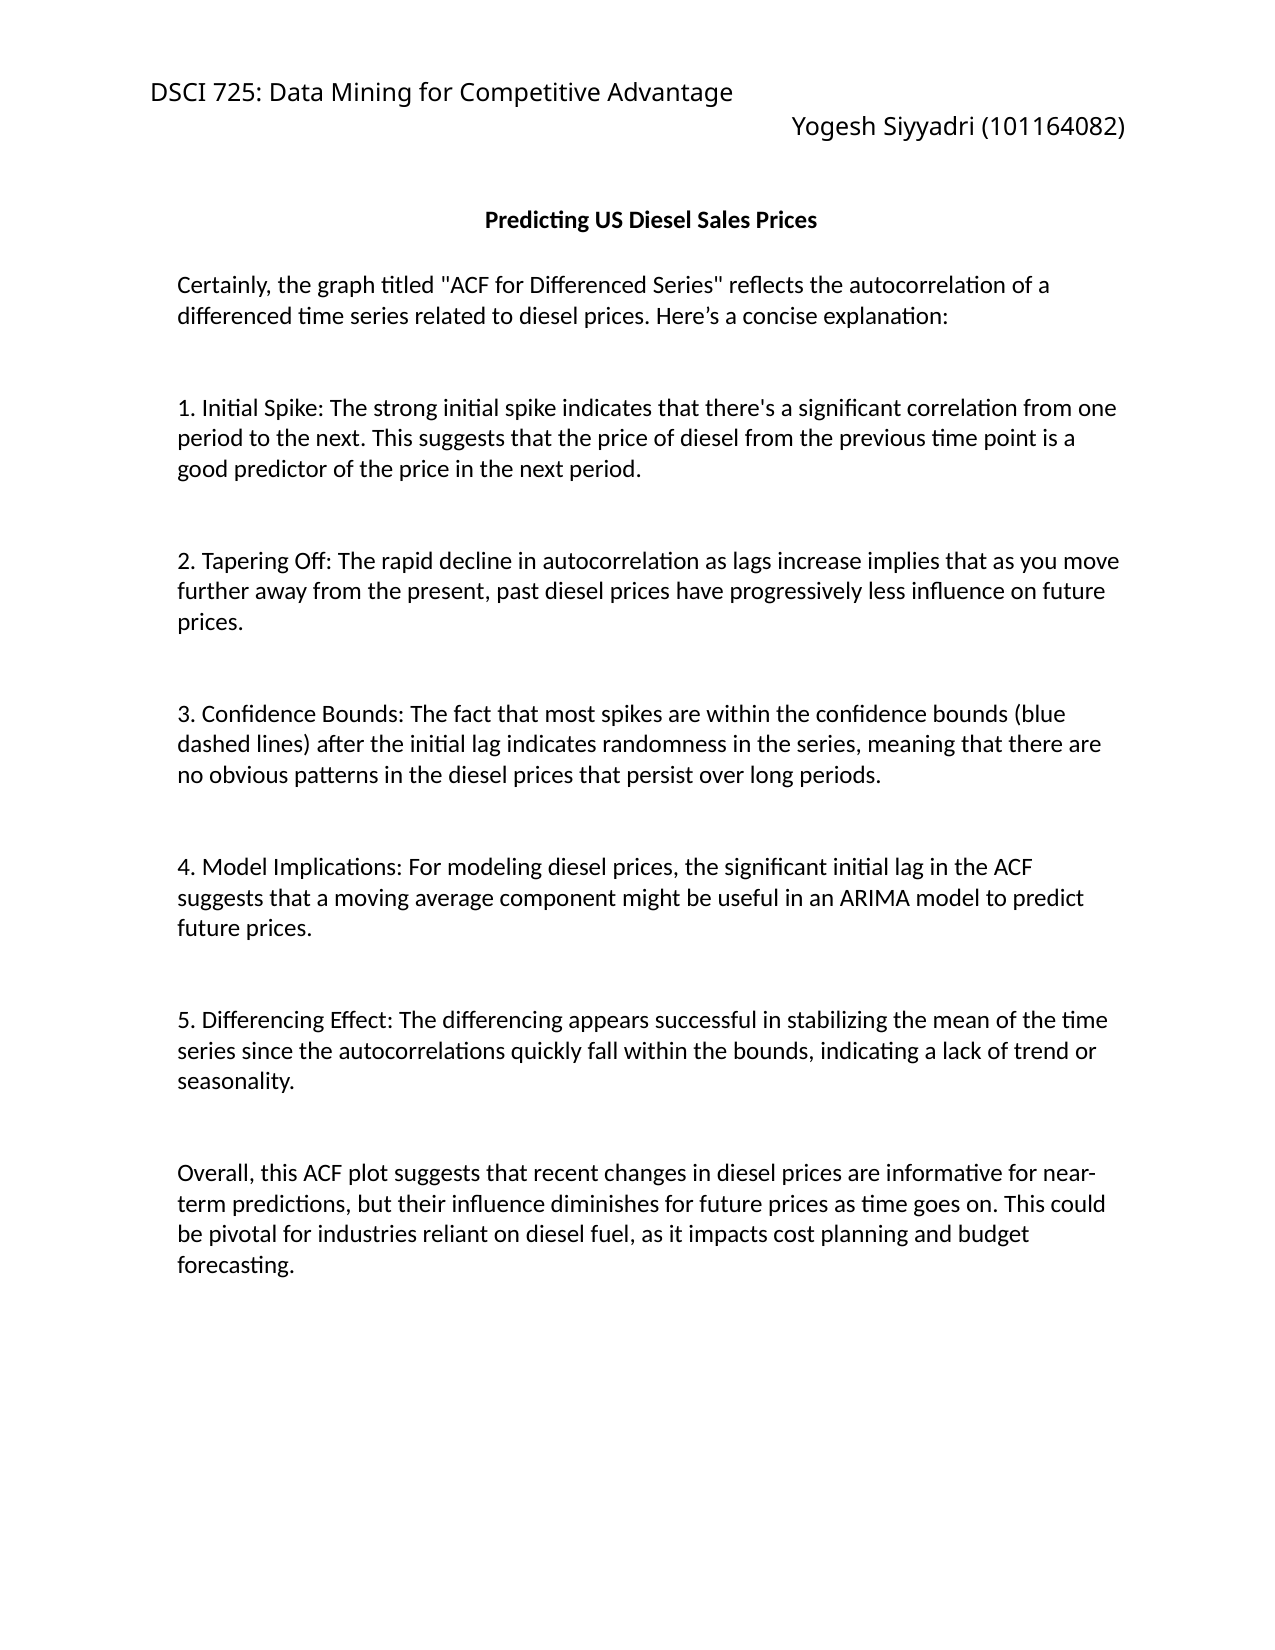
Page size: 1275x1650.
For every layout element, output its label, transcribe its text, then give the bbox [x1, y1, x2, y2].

text Certainly, the graph titled "ACF for Differenced Series" reflects the autocorrelation of a differenced time series related to diesel prices. Here’s a concise explanation: [177, 269, 1125, 330]
text Overall, this ACF plot suggests that recent changes in diesel prices are informative for near-term predictions, but their influence diminishes for future prices as time goes on. This could be pivotal for industries reliant on diesel fuel, as it impacts cost planning and budget forecasting. [177, 1157, 1125, 1279]
text 4. Model Implications: For modeling diesel prices, the significant initial lag in the ACF suggests that a moving average component might be useful in an ARIMA model to predict future prices. [177, 851, 1125, 943]
text 1. Initial Spike: The strong initial spike indicates that there's a significant correlation from one period to the next. This suggests that the price of diesel from the previous time point is a good predictor of the price in the next period. [177, 392, 1125, 483]
text 5. Differencing Effect: The differencing appears successful in stabilizing the mean of the time series since the autocorrelations quickly fall within the bounds, indicating a lack of trend or seasonality. [177, 1004, 1125, 1096]
text 2. Tapering Off: The rapid decline in autocorrelation as lags increase implies that as you move further away from the present, past diesel prices have progressively less influence on future prices. [177, 545, 1125, 637]
text 3. Confidence Bounds: The fact that most spikes are within the confidence bounds (blue dashed lines) after the initial lag indicates randomness in the series, meaning that there are no obvious patterns in the diesel prices that persist over long periods. [177, 698, 1125, 790]
